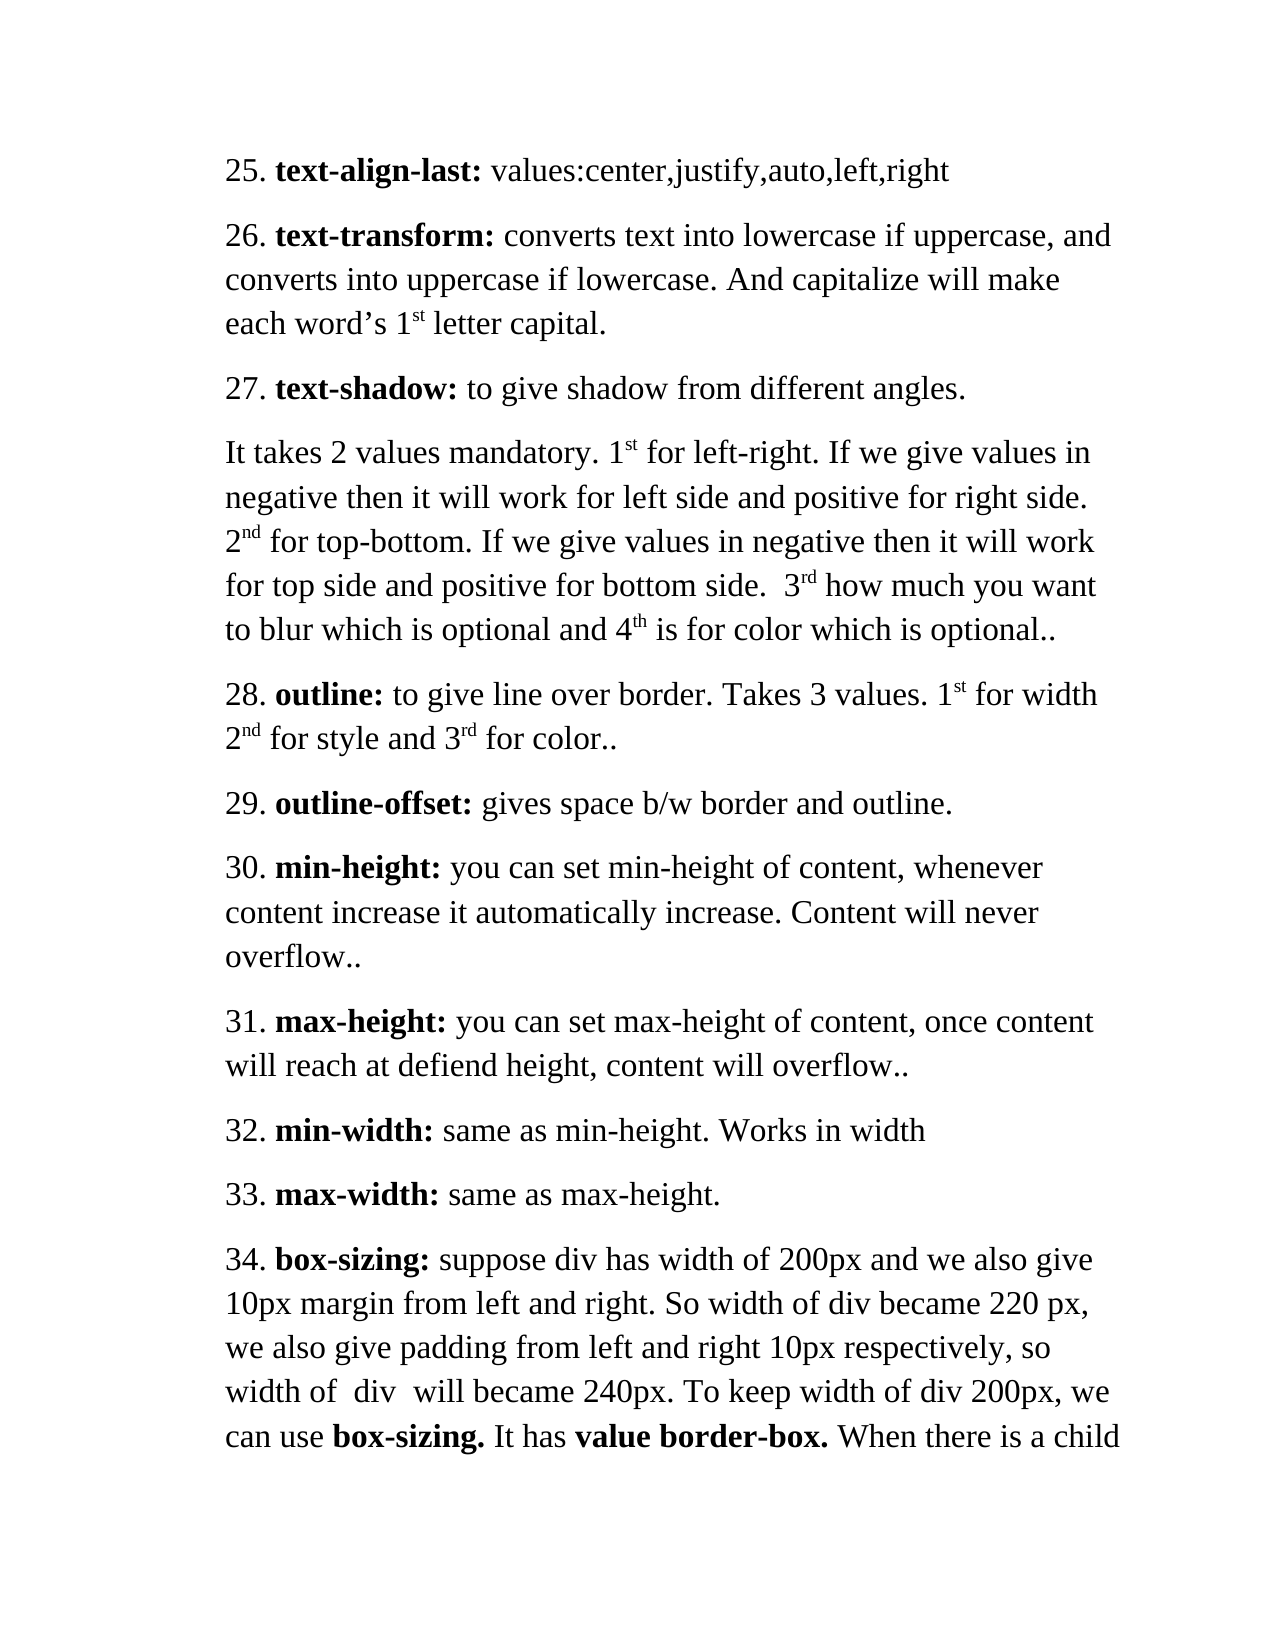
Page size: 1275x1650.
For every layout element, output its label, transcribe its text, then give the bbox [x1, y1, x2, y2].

text 33. max-width: same as max-height. [225, 1175, 1125, 1213]
text 31. max-height: you can set max-height of content, once content will reach at defiend height, content will overflow.. [225, 1001, 1125, 1083]
text 25. text-align-last: values:center,justify,auto,left,right [225, 150, 1125, 188]
text 27. text-shadow: to give shadow from different angles. [225, 368, 1125, 406]
text It takes 2 values mandatory. 1st for left-right. If we give values in negative then it will work for left side and positive for right side. 2nd for top-bottom. If we give values in negative then it will work for top side and positive for bottom side. 3rd how much you want to blur which is optional and 4th is for color which is optional.. [225, 433, 1125, 647]
text 29. outline-offset: gives space b/w border and outline. [225, 783, 1125, 821]
text 28. outline: to give line over border. Takes 3 values. 1st for width 2nd for style and 3rd for color.. [225, 674, 1125, 756]
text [225, 1239, 1125, 1454]
text 26. text-transform: converts text into lowercase if uppercase, and converts into uppercase if lowercase. And capitalize will make each word’s 1st letter capital. [225, 215, 1125, 341]
text 32. min-width: same as min-height. Works in width [225, 1110, 1125, 1148]
text 30. min-height: you can set min-height of content, whenever content increase it automatically increase. Content will never overflow.. [225, 848, 1125, 974]
